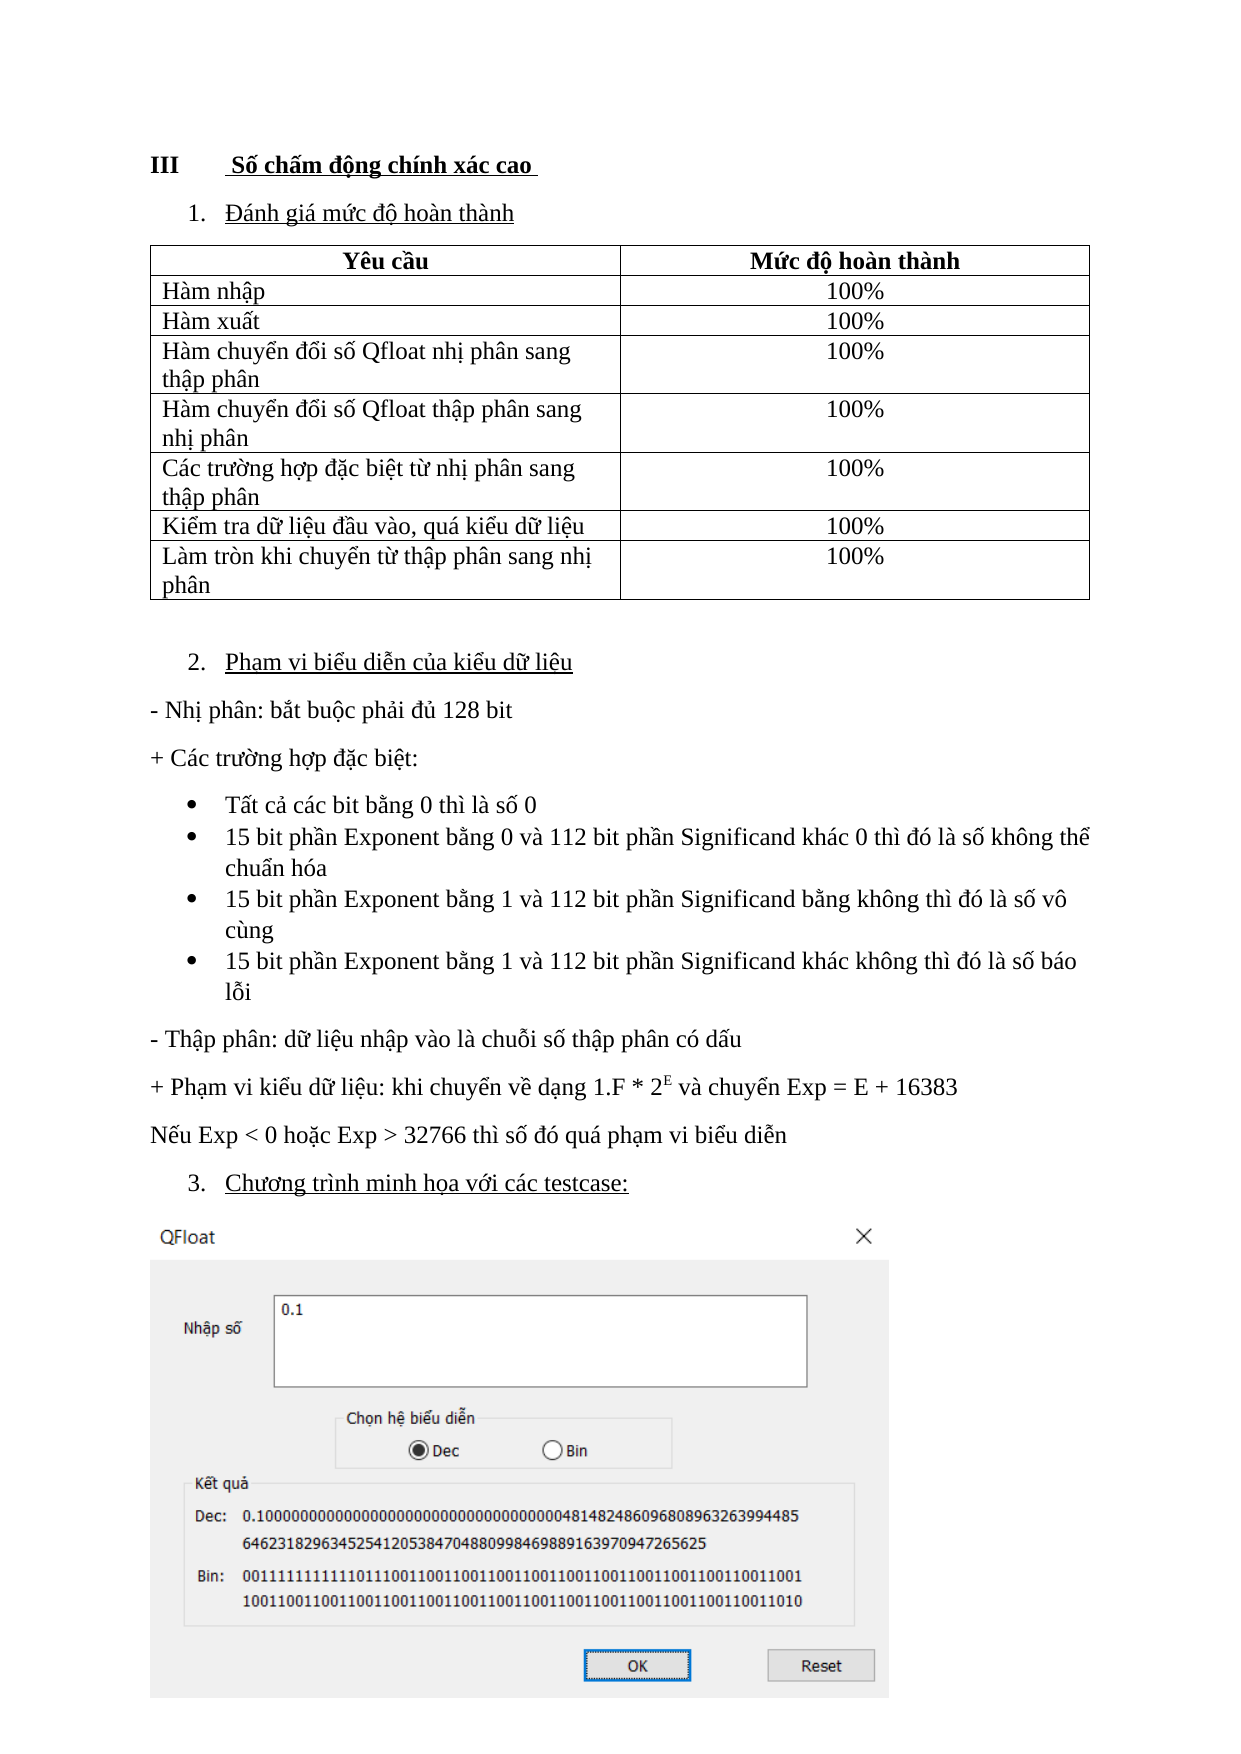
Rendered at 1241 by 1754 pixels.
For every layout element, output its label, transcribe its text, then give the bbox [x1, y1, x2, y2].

text Nếu Exp < 0 hoặc Exp > 32766 thì số đó quá phạm vi biểu diễn [150, 1120, 1090, 1149]
table_cell 100% [621, 453, 1089, 510]
text - Thập phân: dữ liệu nhập vào là chuỗi số thập phân có dấu [150, 1024, 1090, 1053]
list Phạm vi biểu diễn của kiểu dữ liệu [187, 647, 1090, 676]
table_cell Hàm chuyển đổi số Qfloat thập phân sang nhị phân [151, 394, 620, 452]
text + Phạm vi kiểu dữ liệu: khi chuyển về dạng 1.F * 2E và chuyển Exp = E + 16383 [150, 1072, 1090, 1101]
picture [150, 1215, 889, 1698]
list 15 bit phần Exponent bằng 1 và 112 bit phần Significand khác không thì đó là số báo lỗi [187, 946, 1090, 1006]
table_cell Kiểm tra dữ liệu đầu vào, quá kiểu dữ liệu [151, 511, 620, 540]
list 15 bit phần Exponent bằng 0 và 112 bit phần Significand khác 0 thì đó là số không thể chuẩn hóa [187, 822, 1090, 881]
table_cell Làm tròn khi chuyển từ thập phân sang nhị phân [151, 541, 620, 599]
table_cell 100% [621, 511, 1089, 540]
text III Số chấm động chính xác cao [150, 150, 1090, 179]
list 15 bit phần Exponent bằng 1 và 112 bit phần Significand bằng không thì đó là số vô cùng [187, 884, 1090, 943]
table_header Mức độ hoàn thành [621, 246, 1089, 275]
text + Các trường hợp đặc biệt: [150, 743, 1090, 772]
table_cell Hàm xuất [151, 306, 620, 335]
list Chương trình minh họa với các testcase: [187, 1168, 1090, 1196]
text - Nhị phân: bắt buộc phải đủ 128 bit [150, 695, 1090, 724]
table_cell 100% [621, 306, 1089, 335]
table_cell 100% [621, 336, 1089, 393]
table_cell 100% [621, 394, 1089, 452]
table_cell 100% [621, 541, 1089, 599]
table_cell Hàm chuyển đổi số Qfloat nhị phân sang thập phân [151, 336, 620, 393]
list Tất cả các bit bằng 0 thì là số 0 [187, 791, 1090, 819]
table_cell 100% [621, 276, 1089, 305]
table_header Yêu cầu [151, 246, 620, 275]
table_cell Hàm nhập [151, 276, 620, 305]
table_cell Các trường hợp đặc biệt từ nhị phân sang thập phân [151, 453, 620, 510]
list Đánh giá mức độ hoàn thành [187, 198, 1090, 226]
